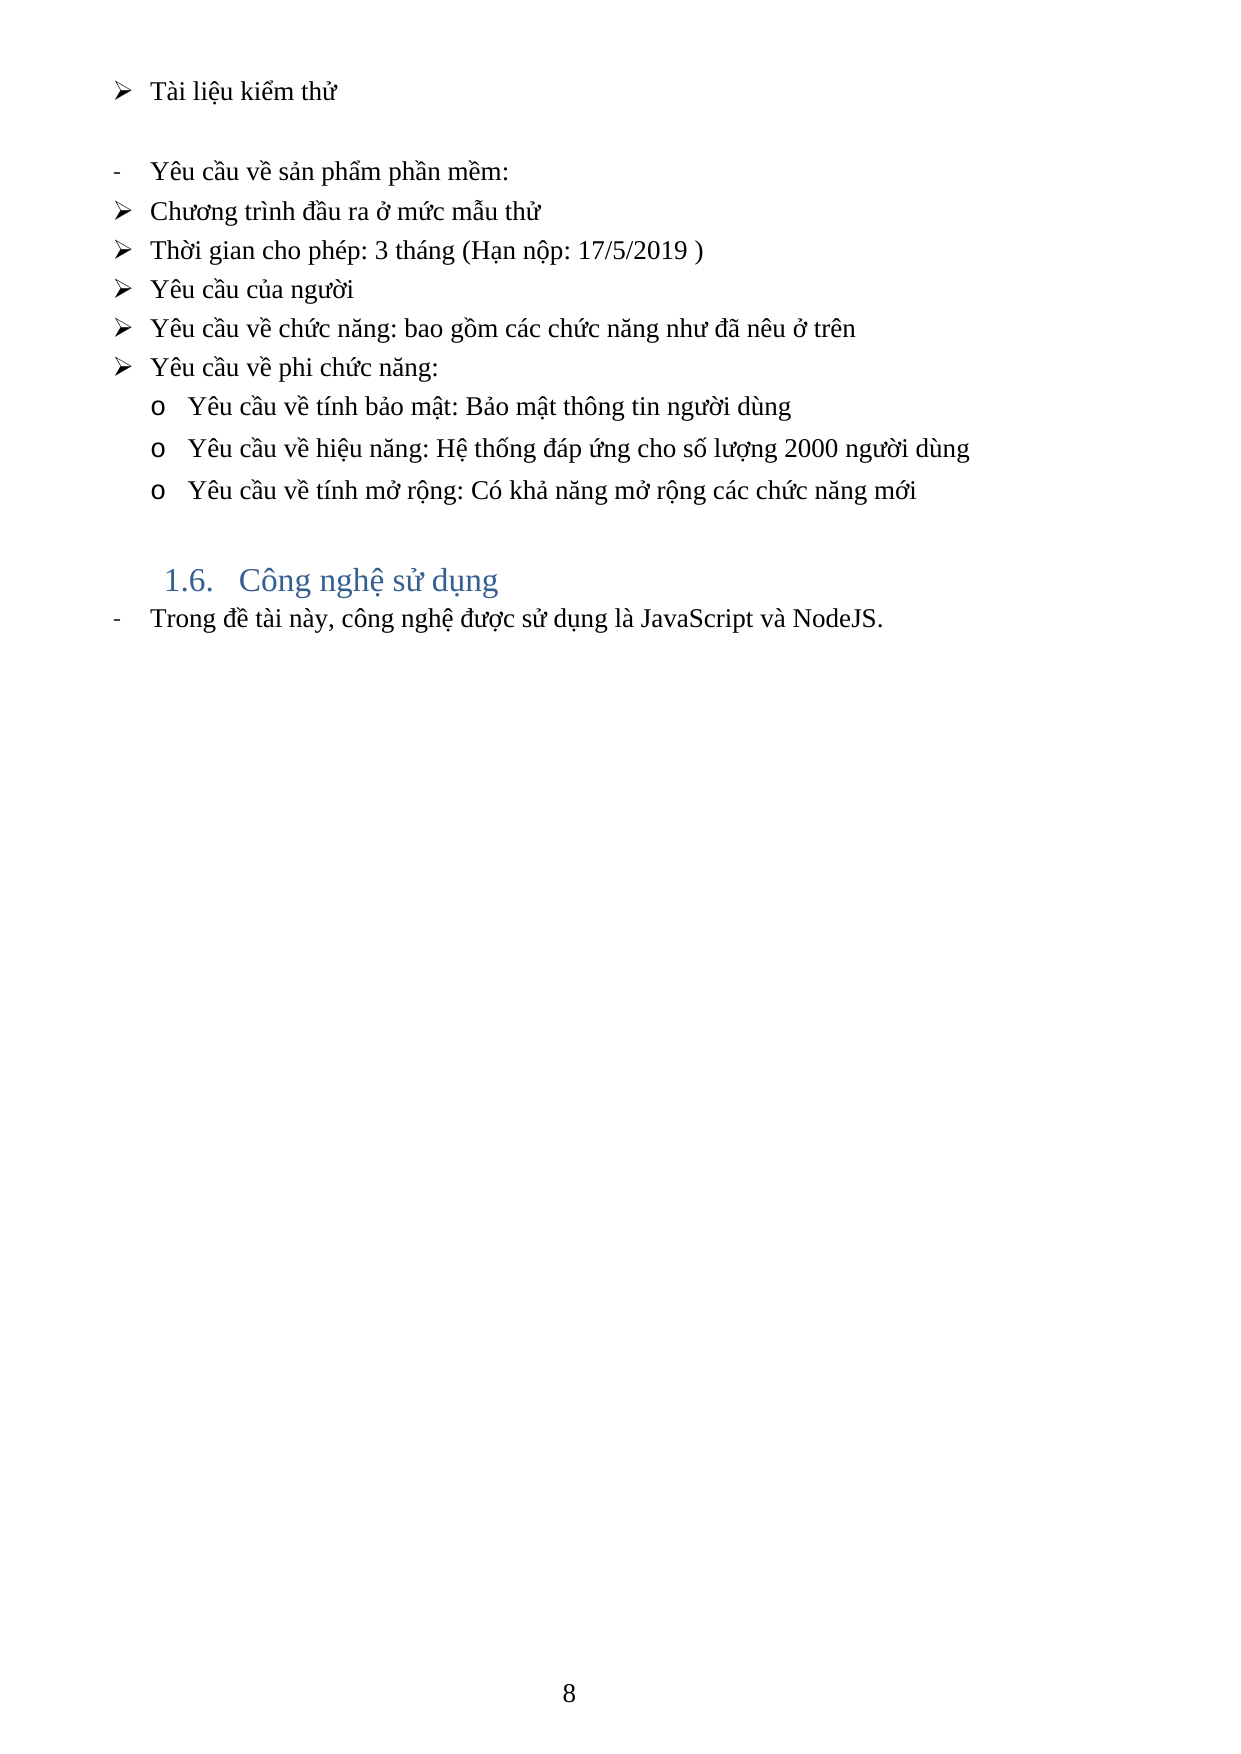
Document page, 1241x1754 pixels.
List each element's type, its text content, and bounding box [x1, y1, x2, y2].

list Trong đề tài này, công nghệ được sử dụng là JavaScript và NodeJS. [112, 602, 1165, 634]
list Yêu cầu về sản phẩm phần mềm: [112, 155, 1053, 187]
subtitle Công nghệ sử dụng [164, 560, 1165, 598]
list Yêu cầu của người [112, 273, 1053, 304]
list Chương trình đầu ra ở mức mẫu thử [112, 195, 1053, 226]
list Yêu cầu về phi chức năng: [112, 351, 1053, 383]
list Yêu cầu về tính bảo mật: Bảo mật thông tin người dùng [150, 390, 1053, 424]
list Yêu cầu về chức năng: bao gồm các chức năng như đã nêu ở trên [112, 312, 1053, 343]
list Tài liệu kiểm thử [112, 75, 1165, 106]
list Thời gian cho phép: 3 tháng (Hạn nộp: 17/5/2019 ) [112, 234, 1053, 265]
list Yêu cầu về tính mở rộng: Có khả năng mở rộng các chức năng mới [150, 474, 1053, 507]
list Yêu cầu về hiệu năng: Hệ thống đáp ứng cho số lượng 2000 người dùng [150, 432, 1053, 466]
